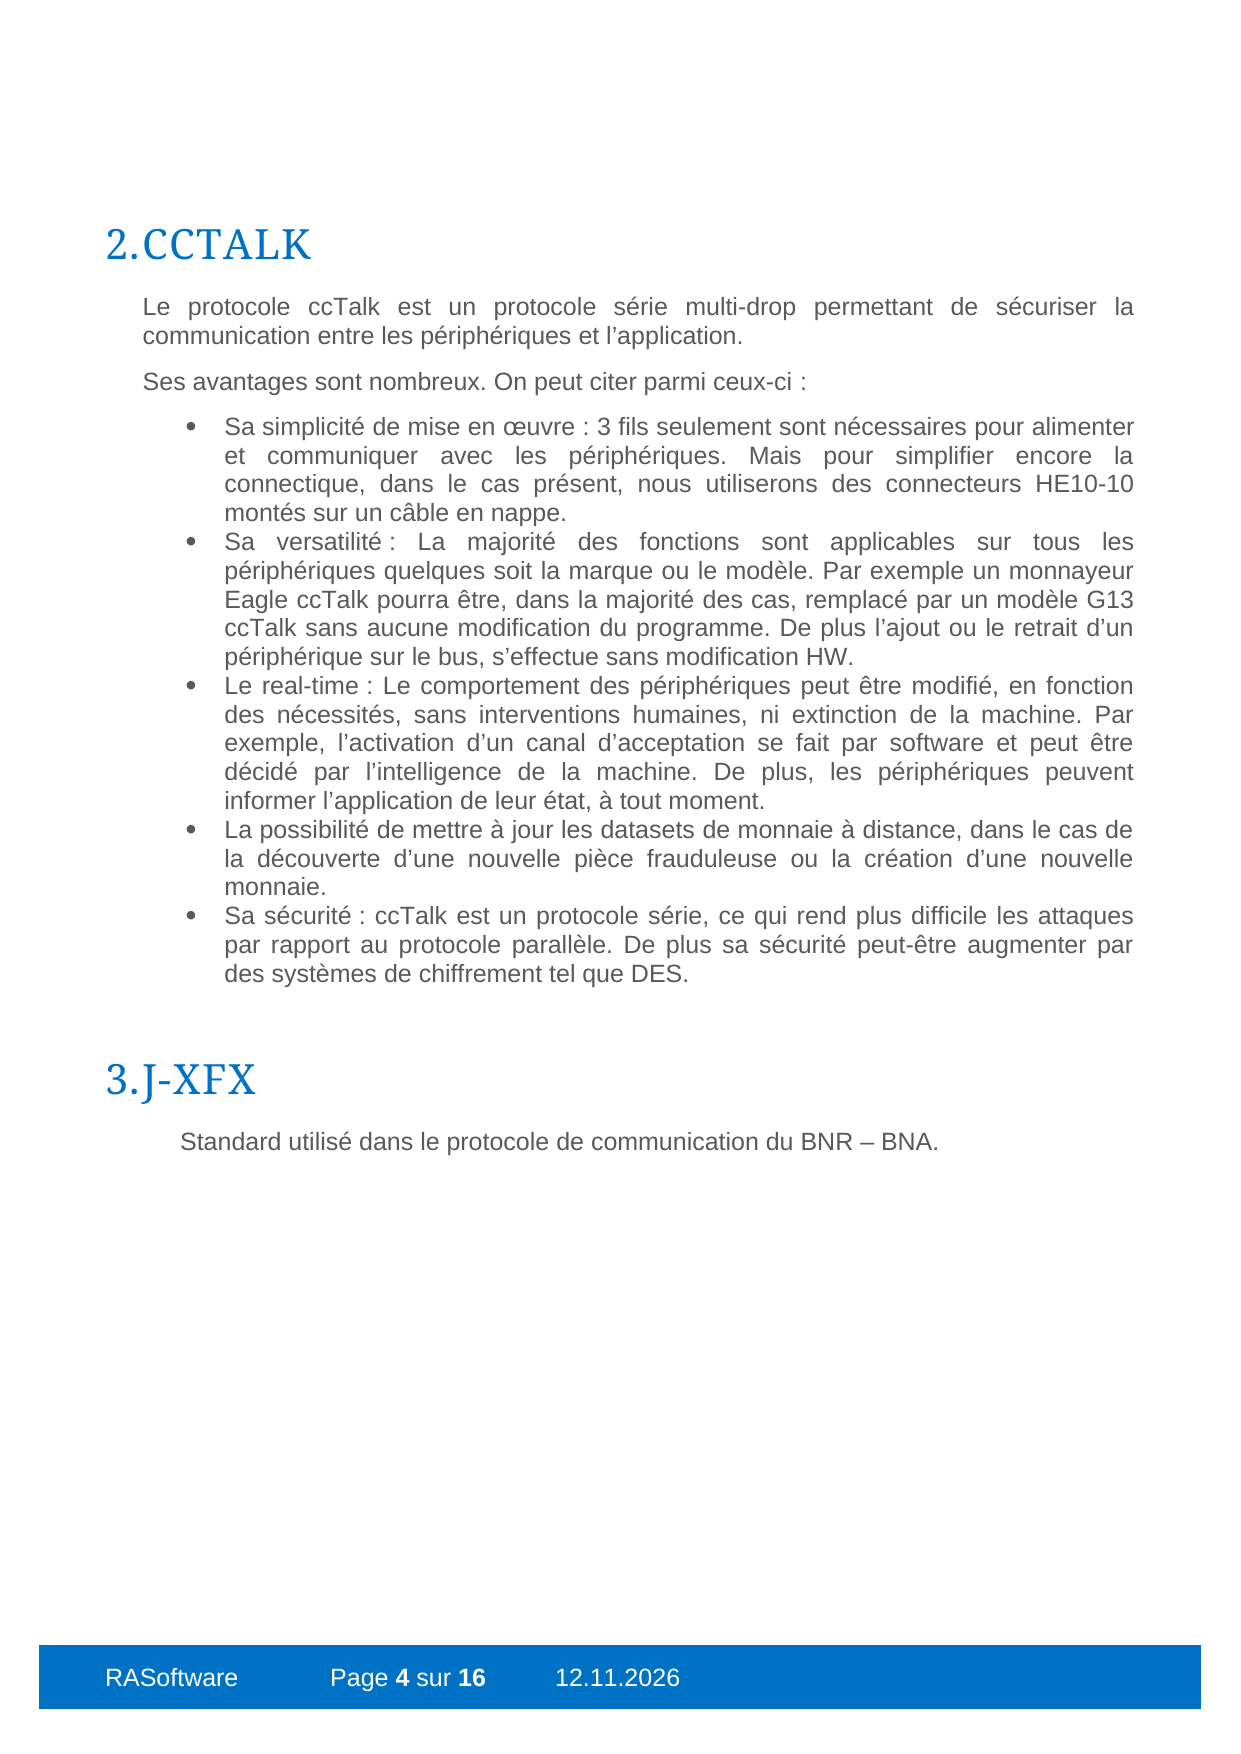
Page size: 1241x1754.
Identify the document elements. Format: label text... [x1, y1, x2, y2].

list Sa simplicité de mise en œuvre : 3 fils seulement sont nécessaires pour alimenter et communiquer avec les périphériques. Mais pour simplifier encore la connectique, dans le cas présent, nous utiliserons des connecteurs HE10-10 montés sur un câble en nappe. [187, 412, 1135, 527]
list Sa sécurité : ccTalk est un protocole série, ce qui rend plus difficile les attaques par rapport au protocole parallèle. De plus sa sécurité peut-être augmenter par des systèmes de chiffrement tel que DES. [187, 901, 1135, 987]
text Standard utilisé dans le protocole de communication du BNR – BNA. [180, 1127, 1135, 1156]
subtitle ccTalk [105, 215, 1135, 271]
list Sa versatilité : La majorité des fonctions sont applicables sur tous les périphériques quelques soit la marque ou le modèle. Par exemple un monnayeur Eagle ccTalk pourra être, dans la majorité des cas, remplacé par un modèle G13 ccTalk sans aucune modification du programme. De plus l’ajout ou le retrait d’un périphérique sur le bus, s’effectue sans modification HW. [187, 527, 1135, 671]
text Ses avantages sont nombreux. On peut citer parmi ceux-ci : [142, 366, 1135, 395]
text Le protocole ccTalk est un protocole série multi-drop permettant de sécuriser la communication entre les périphériques et l’application. [142, 292, 1135, 350]
list La possibilité de mettre à jour les datasets de monnaie à distance, dans le cas de la découverte d’une nouvelle pièce frauduleuse ou la création d’une nouvelle monnaie. [187, 815, 1135, 901]
subtitle J-xFX [105, 1049, 1135, 1106]
list Le real-time : Le comportement des périphériques peut être modifié, en fonction des nécessités, sans interventions humaines, ni extinction de la machine. Par exemple, l’activation d’un canal d’acceptation se fait par software et peut être décidé par l’intelligence de la machine. De plus, les périphériques peuvent informer l’application de leur état, à tout moment. [187, 671, 1135, 815]
